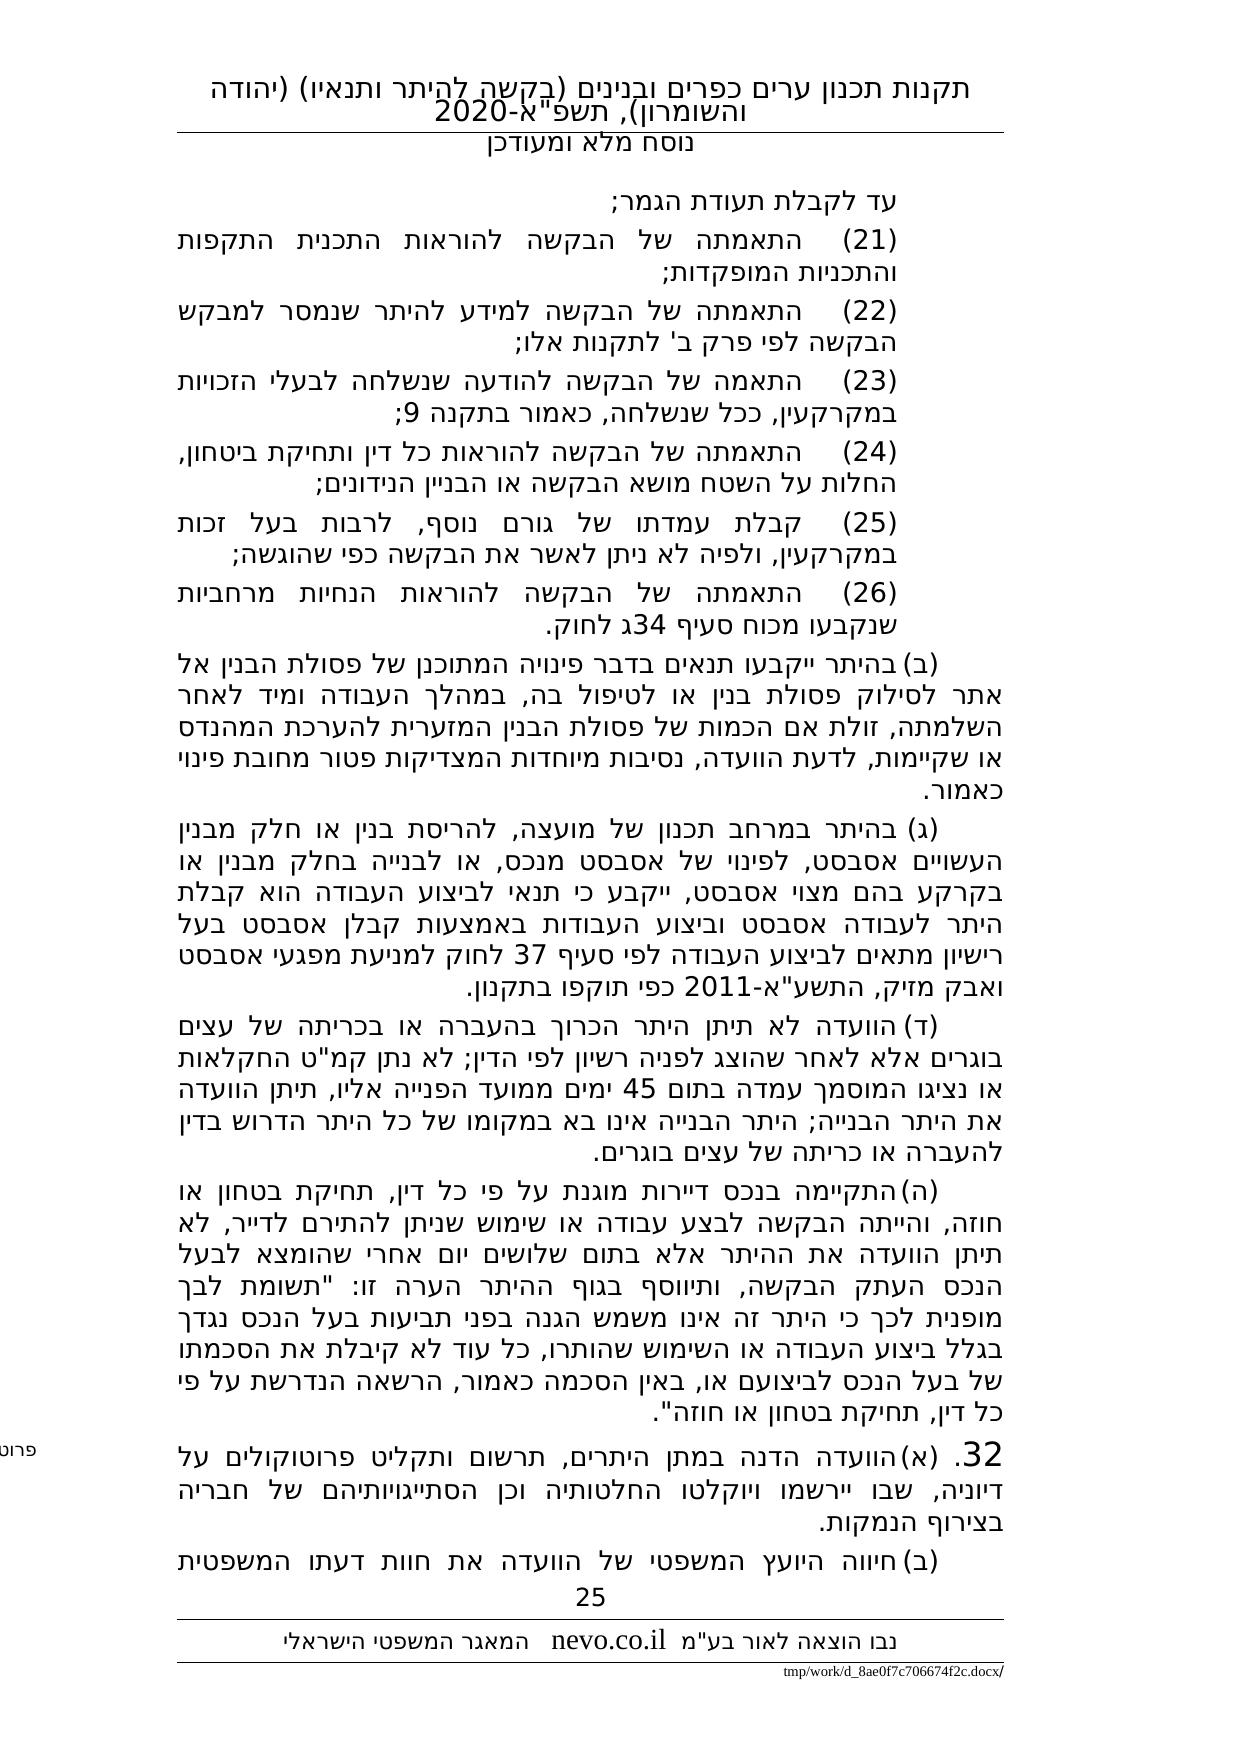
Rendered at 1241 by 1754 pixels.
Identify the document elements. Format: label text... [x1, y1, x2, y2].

text (ב) בהיתר ייקבעו תנאים בדבר פינויה המתוכנן של פסולת הבנין אל אתר לסילוק פסולת בנין או לטיפול בה, במהלך העבודה ומיד לאחר השלמתה, זולת אם הכמות של פסולת הבנין המזערית להערכת המהנדס או שקיימות, לדעת הוועדה, נסיבות מיוחדות המצדיקות פטור מחובת פינוי כאמור. [177, 648, 1004, 806]
text (ג) בהיתר במרחב תכנון של מועצה, להריסת בנין או חלק מבנין העשויים אסבסט, לפינוי של אסבסט מנכס, או לבנייה בחלק מבנין או בקרקע בהם מצוי אסבסט, ייקבע כי תנאי לביצוע העבודה הוא קבלת היתר לעבודה אסבסט וביצוע העבודות באמצעות קבלן אסבסט בעל רישיון מתאים לביצוע העבודה לפי סעיף 37 לחוק למניעת מפגעי אסבסט ואבק מזיק, התשע"א-2011 כפי תוקפו בתקנון. [177, 813, 1004, 1003]
text (ד) הוועדה לא תיתן היתר הכרוך בהעברה או בכריתה של עצים בוגרים אלא לאחר שהוצג לפניה רשיון לפי הדין; לא נתן קמ"ט החקלאות או נציגו המוסמך עמדה בתום 45 ימים ממועד הפנייה אליו, תיתן הוועדה את היתר הבנייה; היתר הבנייה אינו בא במקומו של כל היתר הדרוש בדין להעברה או כריתה של עצים בוגרים. [177, 1010, 1004, 1168]
text (26) התאמתה של הבקשה להוראות הנחיות מרחביות שנקבעו מכוח סעיף 34ג לחוק. [177, 577, 898, 641]
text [177, 1545, 1004, 1577]
text (24) התאמתה של הבקשה להוראות כל דין ותחיקת ביטחון, החלות על השטח מושא הבקשה או הבניין הנידונים; [177, 436, 898, 499]
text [177, 185, 898, 217]
text (ה) התקיימה בנכס דיירות מוגנת על פי כל דין, תחיקת בטחון או חוזה, והייתה הבקשה לבצע עבודה או שימוש שניתן להתירם לדייר, לא תיתן הוועדה את ההיתר אלא בתום שלושים יום אחרי שהומצא לבעל הנכס העתק הבקשה, ותיווסף בגוף ההיתר הערה זו: "תשומת לבך מופנית לכך כי היתר זה אינו משמש הגנה בפני תביעות בעל הנכס נגדך בגלל ביצוע העבודה או השימוש שהותרו, כל עוד לא קיבלת את הסכמתו של בעל הנכס לביצועם או, באין הסכמה כאמור, הרשאה הנדרשת על פי כל דין, תחיקת בטחון או חוזה". [177, 1176, 1004, 1428]
text (25) קבלת עמדתו של גורם נוסף, לרבות בעל זכות במקרקעין, ולפיה לא ניתן לאשר את הבקשה כפי שהוגשה; [177, 507, 898, 570]
text (21) התאמתה של הבקשה להוראות התכנית התקפות והתכניות המופקדות; [177, 224, 898, 287]
text 32. (א) הוועדה הדנה במתן היתרים, תרשום ותקליט פרוטוקולים על דיוניה, שבו יירשמו ויוקלטו החלטותיה וכן הסתייגויותיהם של חבריה בצירוף הנמקות. [177, 1436, 1004, 1538]
text (22) התאמתה של הבקשה למידע להיתר שנמסר למבקש הבקשה לפי פרק ב' לתקנות אלו; [177, 295, 898, 358]
text (23) התאמה של הבקשה להודעה שנשלחה לבעלי הזכויות במקרקעין, ככל שנשלחה, כאמור בתקנה 9; [177, 366, 898, 429]
